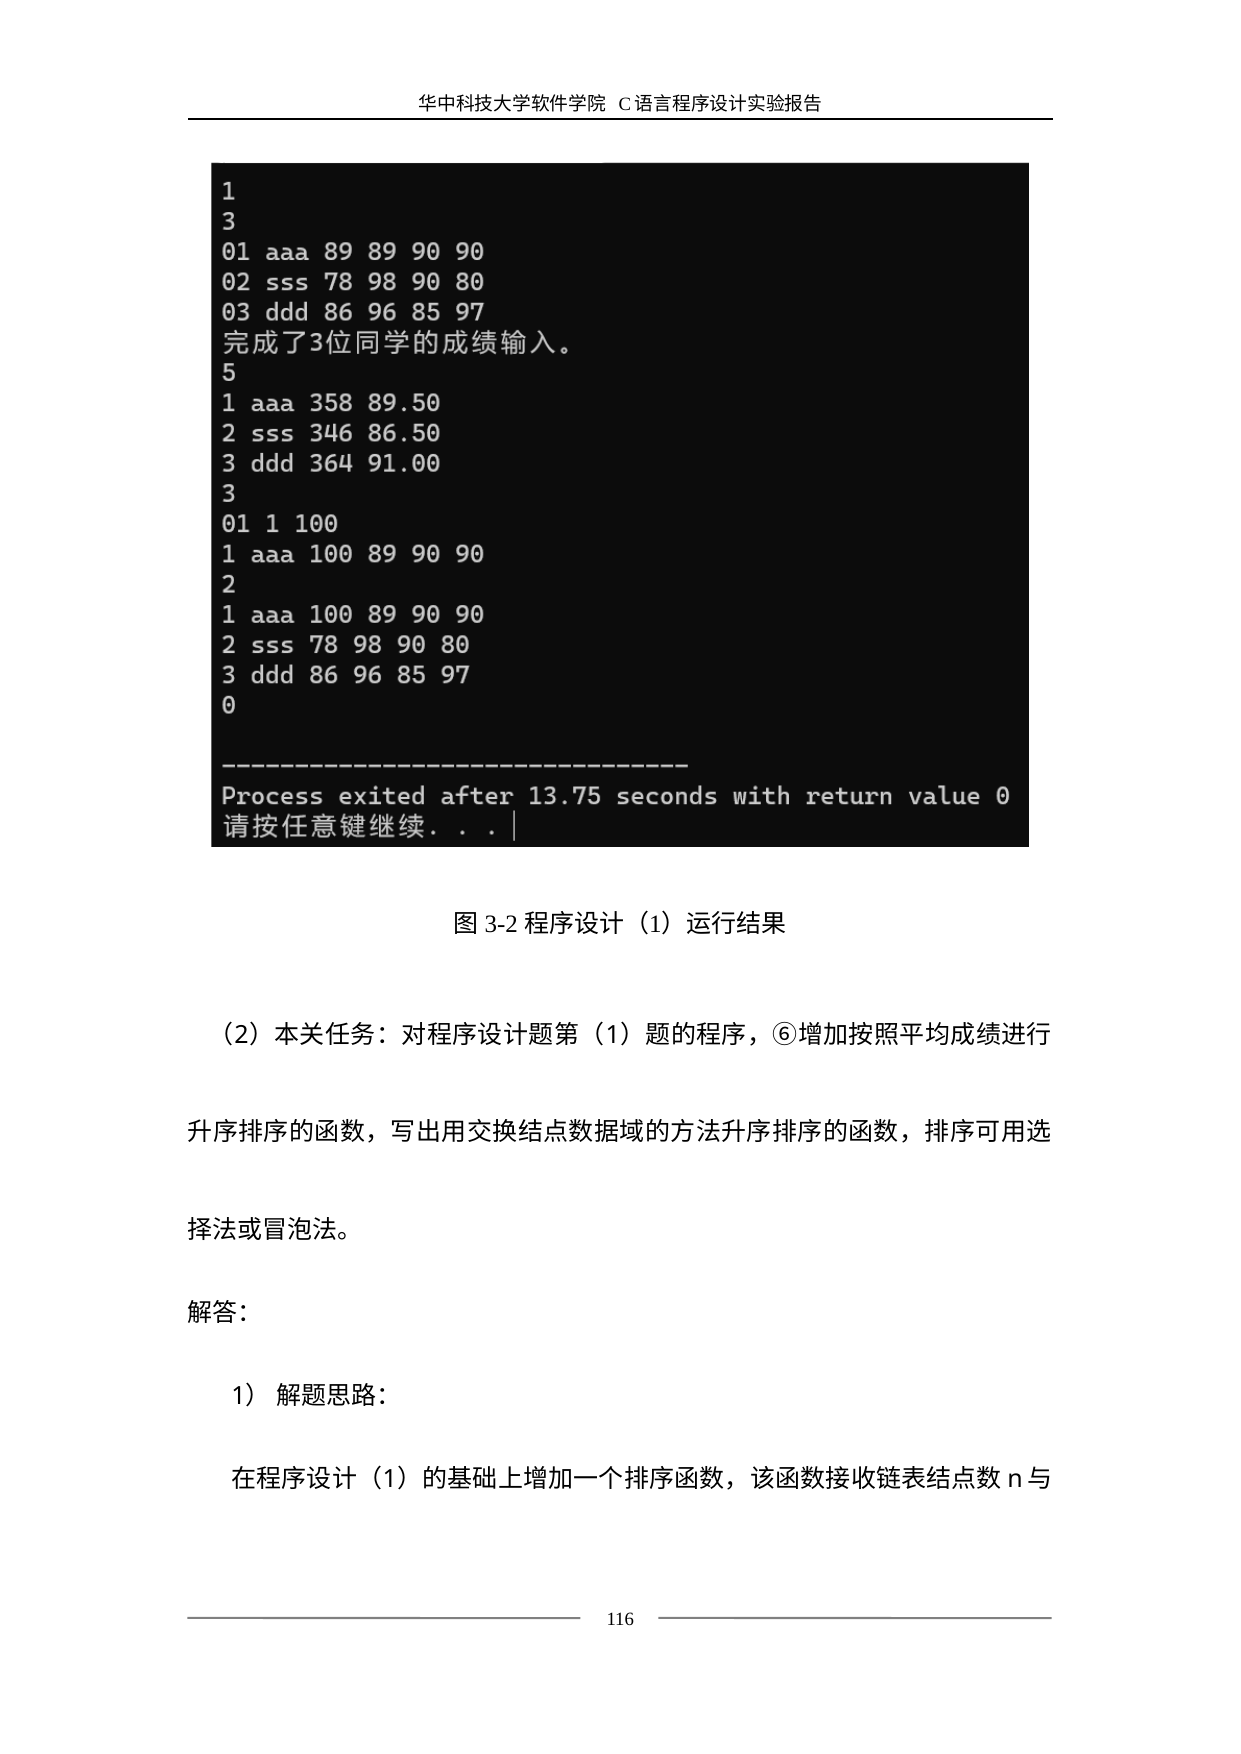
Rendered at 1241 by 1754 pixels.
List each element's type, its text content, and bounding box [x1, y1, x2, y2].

text 解答： [187, 1278, 1053, 1343]
picture [211, 162, 1029, 847]
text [187, 1444, 1053, 1509]
text （2）本关任务：对程序设计题第（1）题的程序，⑥增加按照平均成绩进行升序排序的函数，写出用交换结点数据域的方法升序排序的函数，排序可用选择法或冒泡法。 [187, 1000, 1053, 1260]
text 图 3-2 程序设计（1）运行结果 [187, 889, 1053, 954]
list 解题思路： [231, 1361, 1053, 1426]
